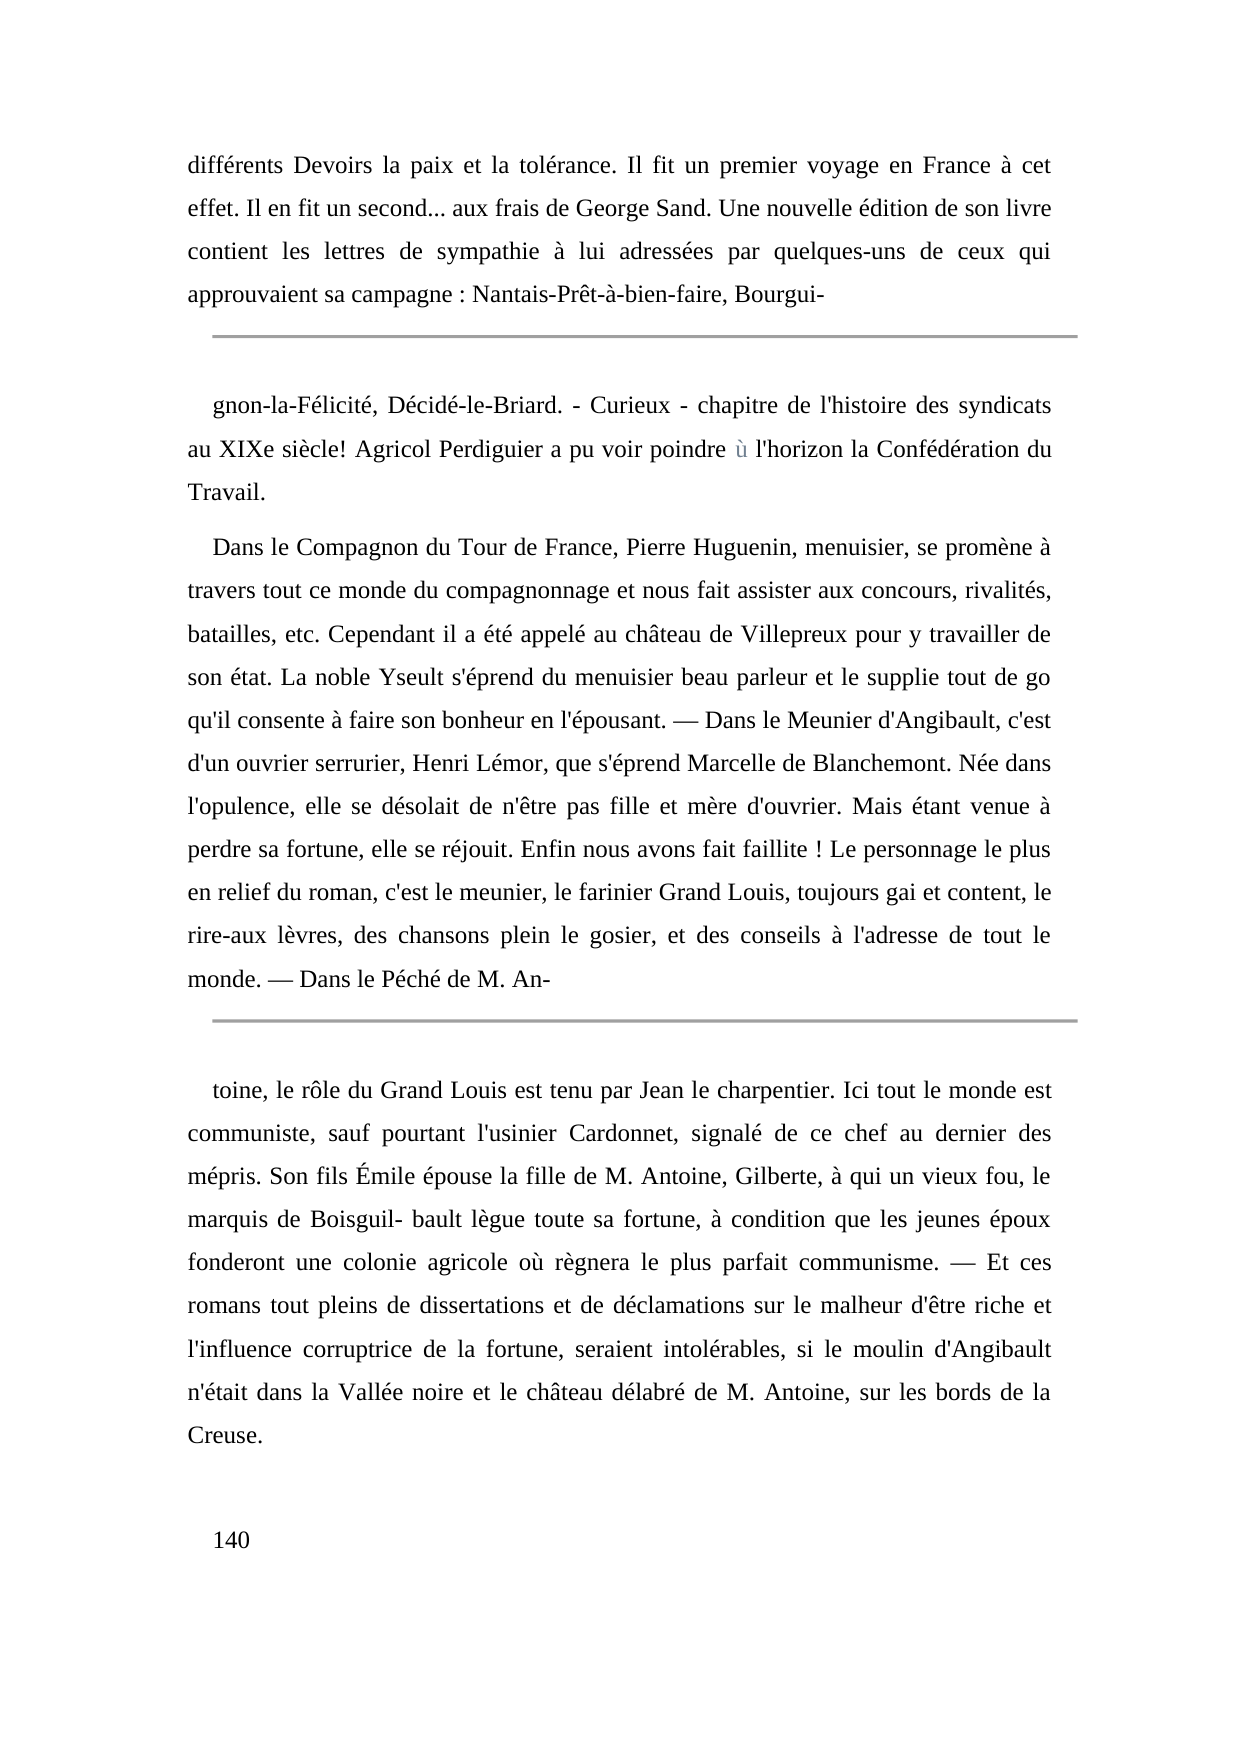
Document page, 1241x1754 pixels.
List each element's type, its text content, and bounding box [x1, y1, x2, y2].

text gnon-la-Félicité, Décidé-le-Briard. - Curieux - chapitre de l'histoire des syndicats au XIXe siècle! Agricol Perdiguier a pu voir poindre ù l'horizon la Confédération du Travail. [187, 391, 1053, 506]
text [187, 150, 1053, 308]
text Dans le Compagnon du Tour de France, Pierre Huguenin, menuisier, se promène à travers tout ce monde du compagnonnage et nous fait assister aux concours, rivalités, batailles, etc. Cependant il a été appelé au château de Villepreux pour y travailler de son état. La noble Yseult s'éprend du menuisier beau parleur et le supplie tout de go qu'il consente à faire son bonheur en l'épousant. — Dans le Meunier d'Angibault, c'est d'un ouvrier serrurier, Henri Lémor, que s'éprend Marcelle de Blanchemont. Née dans l'opulence, elle se désolait de n'être pas fille et mère d'ouvrier. Mais étant venue à perdre sa fortune, elle se réjouit. Enfin nous avons fait faillite ! Le personnage le plus en relief du roman, c'est le meunier, le farinier Grand Louis, toujours gai et content, le rire-aux lèvres, des chansons plein le gosier, et des conseils à l'adresse de tout le monde. — Dans le Péché de M. An- [187, 532, 1053, 992]
text toine, le rôle du Grand Louis est tenu par Jean le charpentier. Ici tout le monde est communiste, sauf pourtant l'usinier Cardonnet, signalé de ce chef au dernier des mépris. Son fils Émile épouse la fille de M. Antoine, Gilberte, à qui un vieux fou, le marquis de Boisguil- bault lègue toute sa fortune, à condition que les jeunes époux fonderont une colonie agricole où règnera le plus parfait communisme. — Et ces romans tout pleins de dissertations et de déclamations sur le malheur d'être riche et l'influence corruptrice de la fortune, seraient intolérables, si le moulin d'Angibault n'était dans la Vallée noire et le château délabré de M. Antoine, sur les bords de la Creuse. [187, 1075, 1053, 1449]
